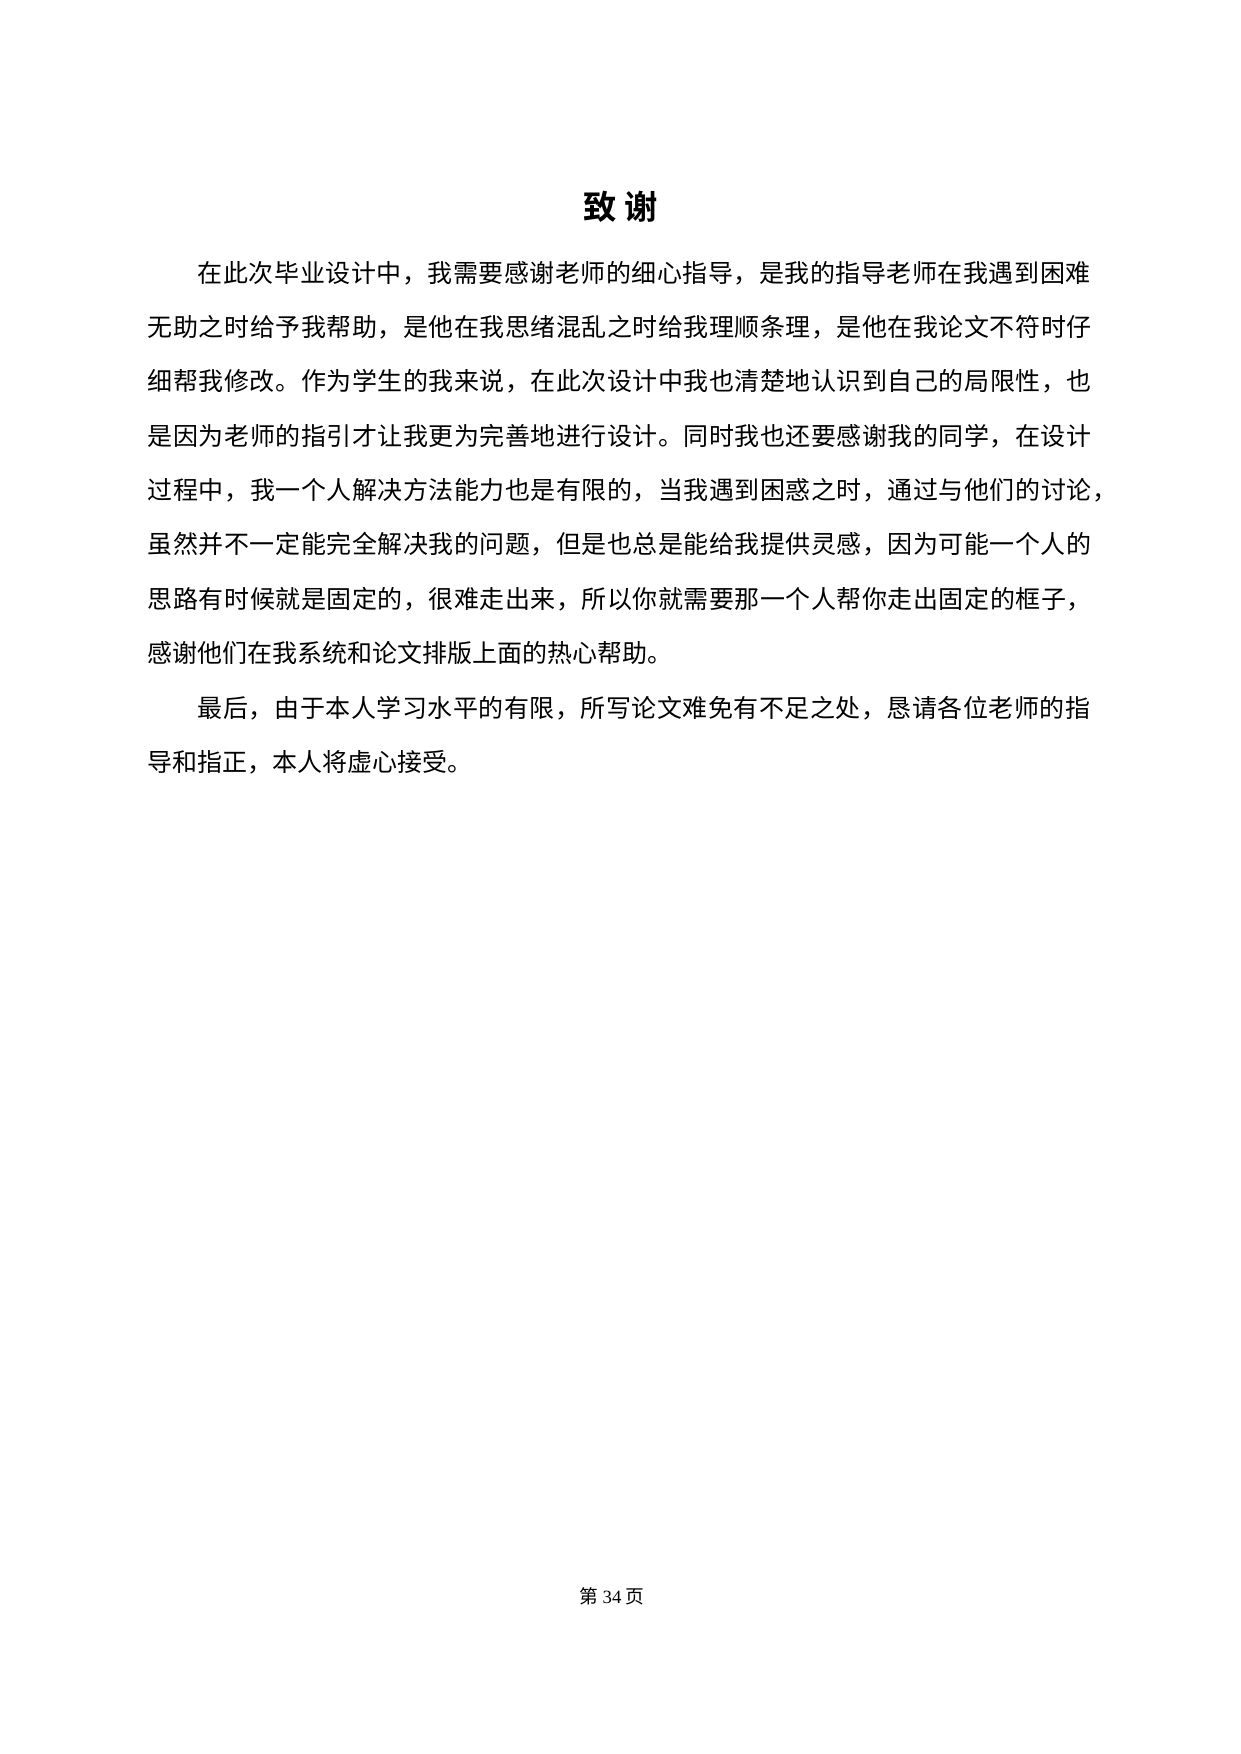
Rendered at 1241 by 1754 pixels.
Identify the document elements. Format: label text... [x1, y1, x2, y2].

text 最后，由于本人学习水平的有限，所写论文难免有不足之处，恳请各位老师的指导和指正，本人将虚心接受。 [148, 688, 1092, 779]
text 致 谢 [148, 181, 1092, 229]
text 在此次毕业设计中，我需要感谢老师的细心指导，是我的指导老师在我遇到困难无助之时给予我帮助，是他在我思绪混乱之时给我理顺条理，是他在我论文不符时仔细帮我修改。作为学生的我来说，在此次设计中我也清楚地认识到自己的局限性，也是因为老师的指引才让我更为完善地进行设计。同时我也还要感谢我的同学，在设计过程中，我一个人解决方法能力也是有限的，当我遇到困惑之时，通过与他们的讨论，虽然并不一定能完全解决我的问题，但是也总是能给我提供灵感，因为可能一个人的思路有时候就是固定的，很难走出来，所以你就需要那一个人帮你走出固定的框子，感谢他们在我系统和论文排版上面的热心帮助。 [148, 253, 1092, 670]
